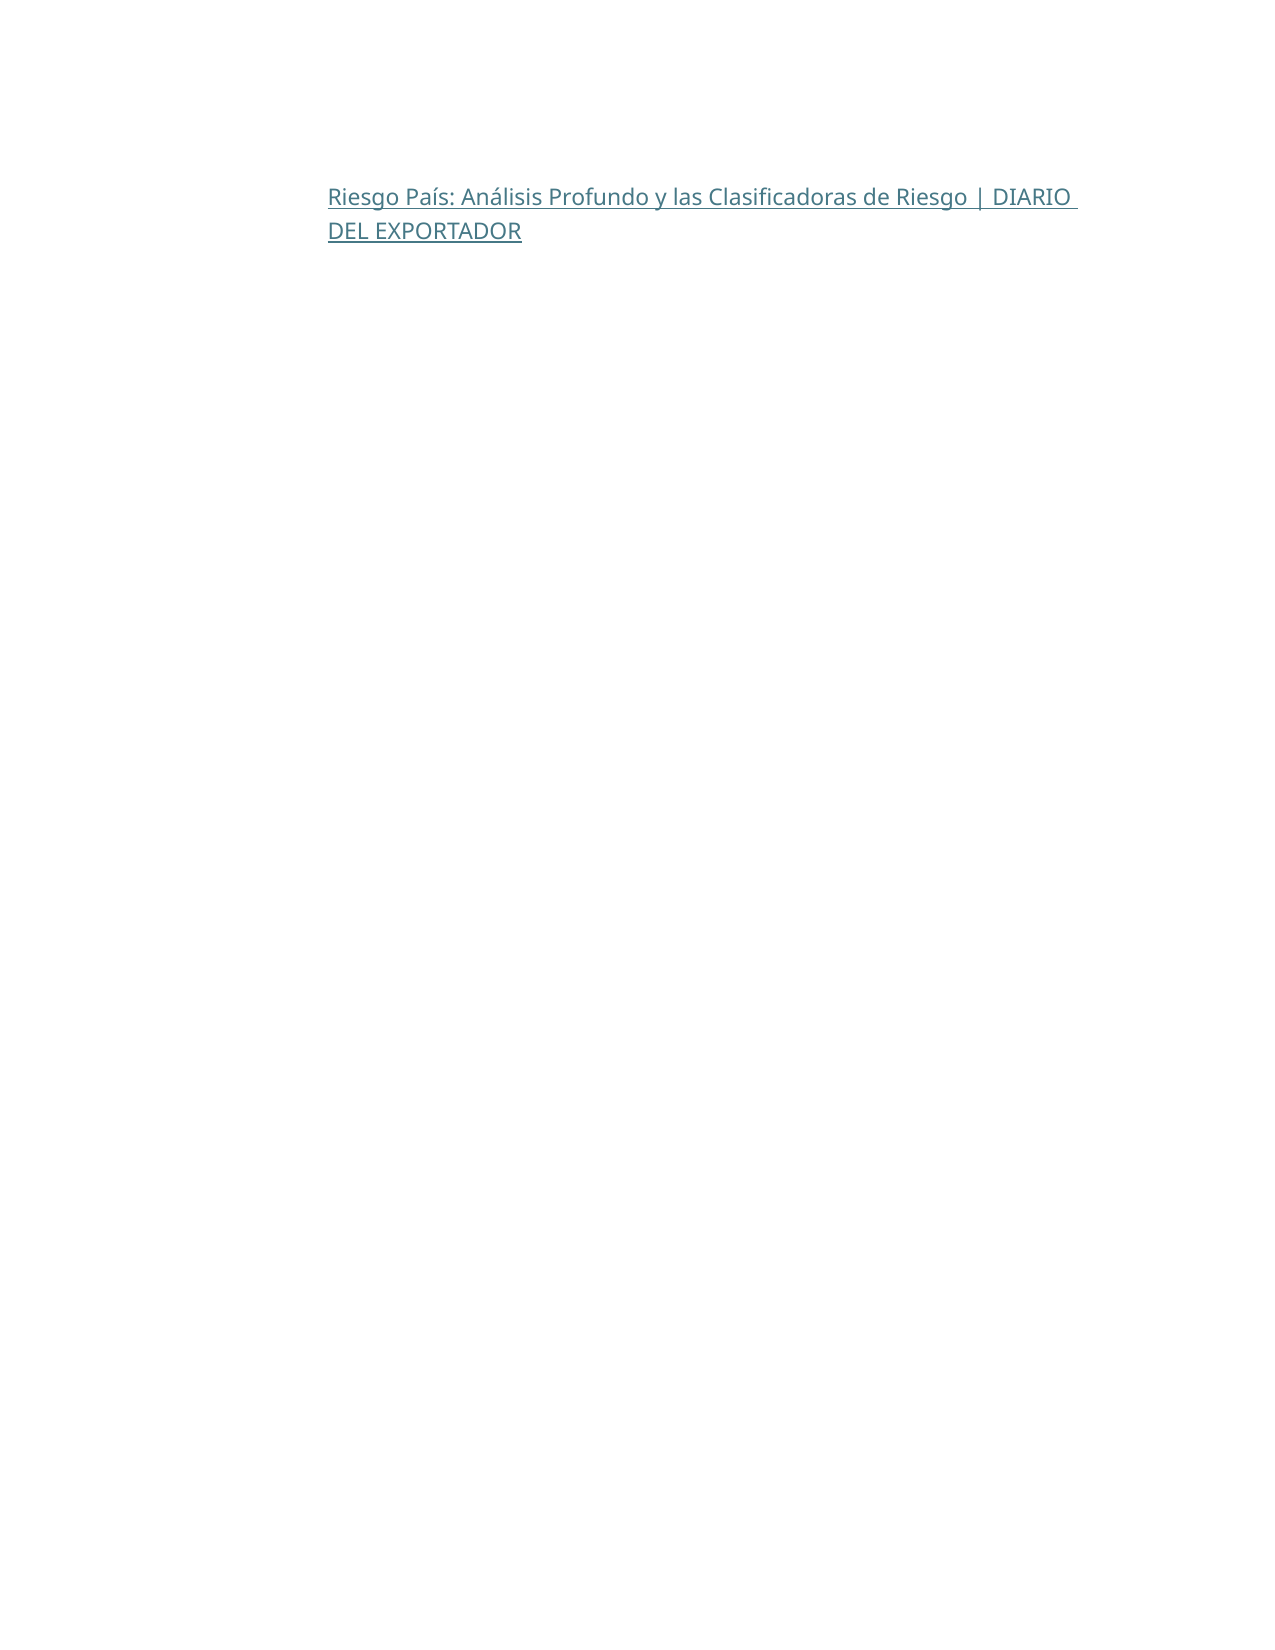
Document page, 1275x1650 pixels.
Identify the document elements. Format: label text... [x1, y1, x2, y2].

list Riesgo País: Análisis Profundo y las Clasificadoras de Riesgo | DIARIO DEL EXPORTADOR [327, 181, 1098, 246]
